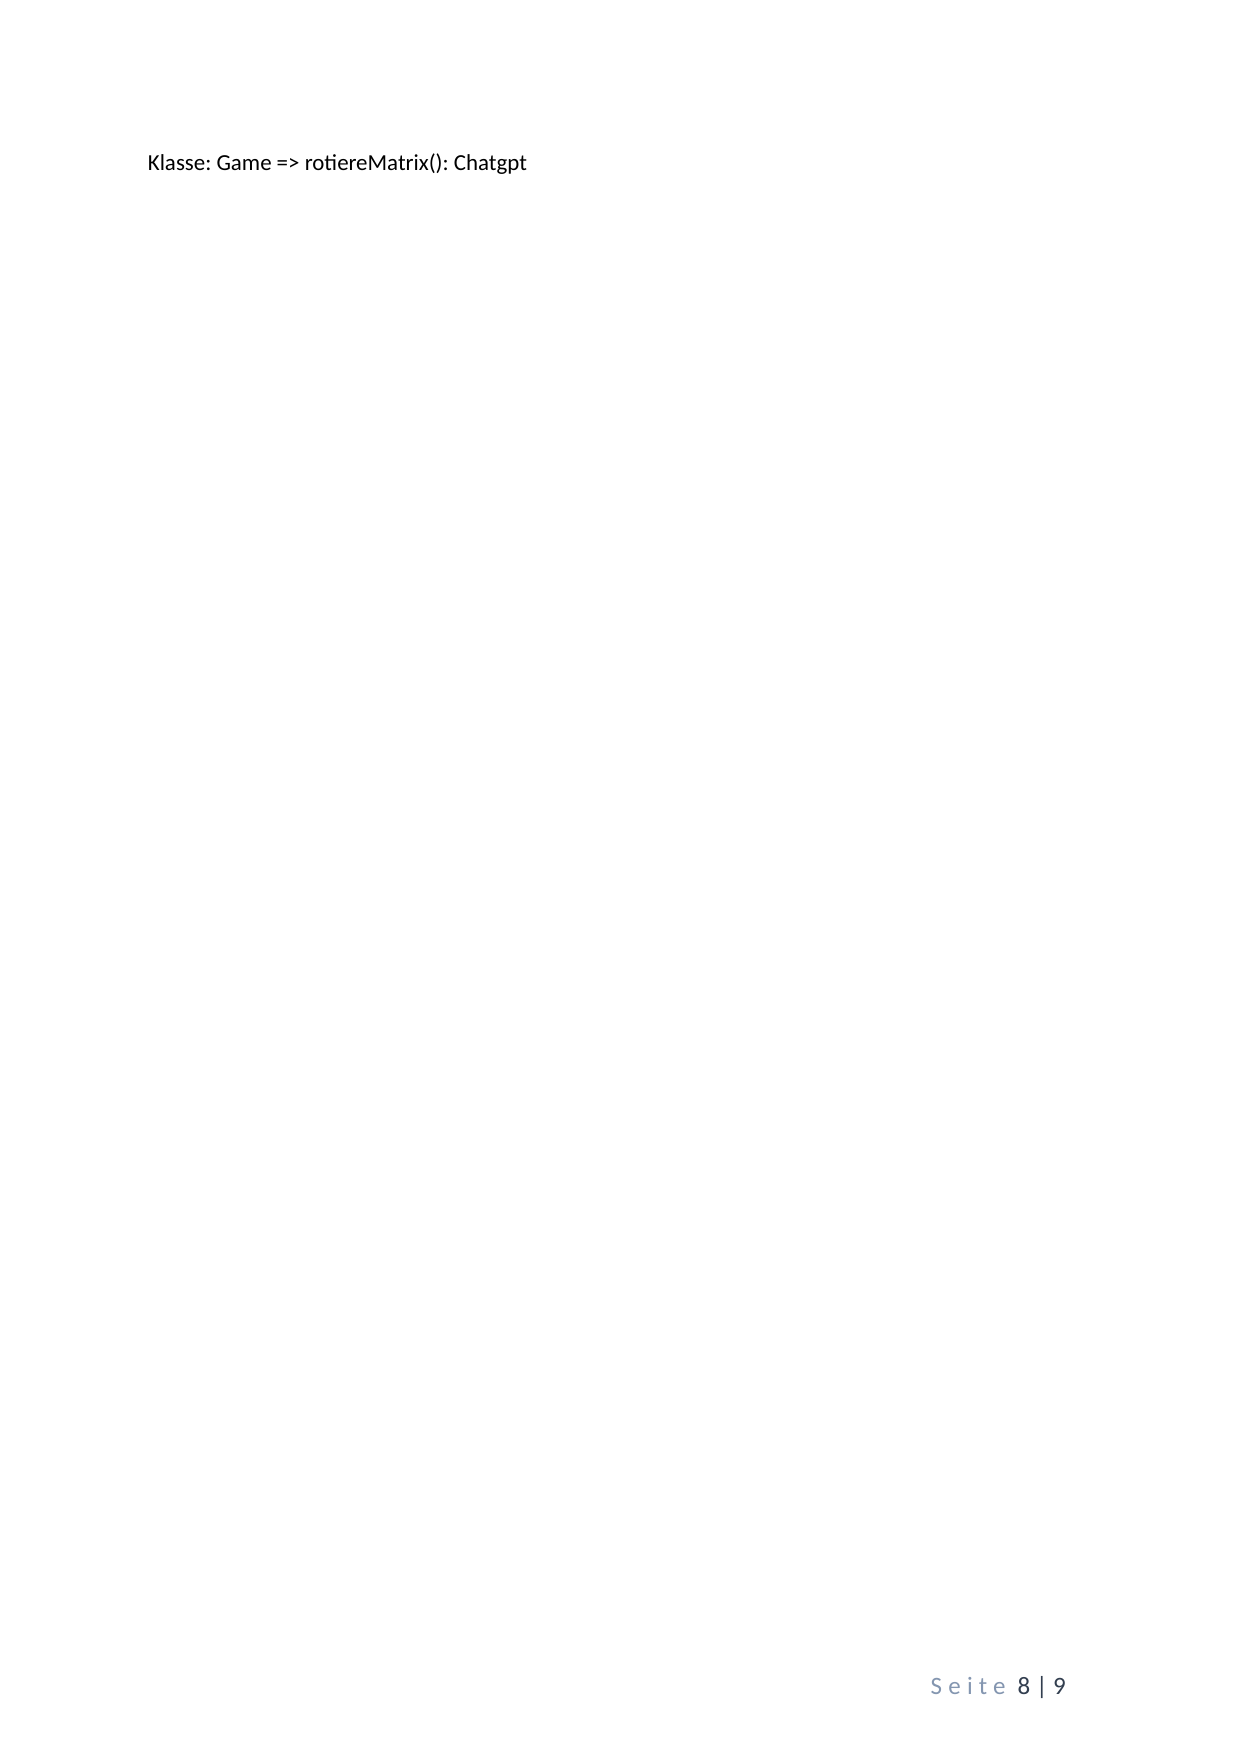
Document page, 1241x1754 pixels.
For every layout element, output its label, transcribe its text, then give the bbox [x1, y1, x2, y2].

text Klasse: Game => rotiereMatrix(): Chatgpt [148, 148, 1093, 176]
